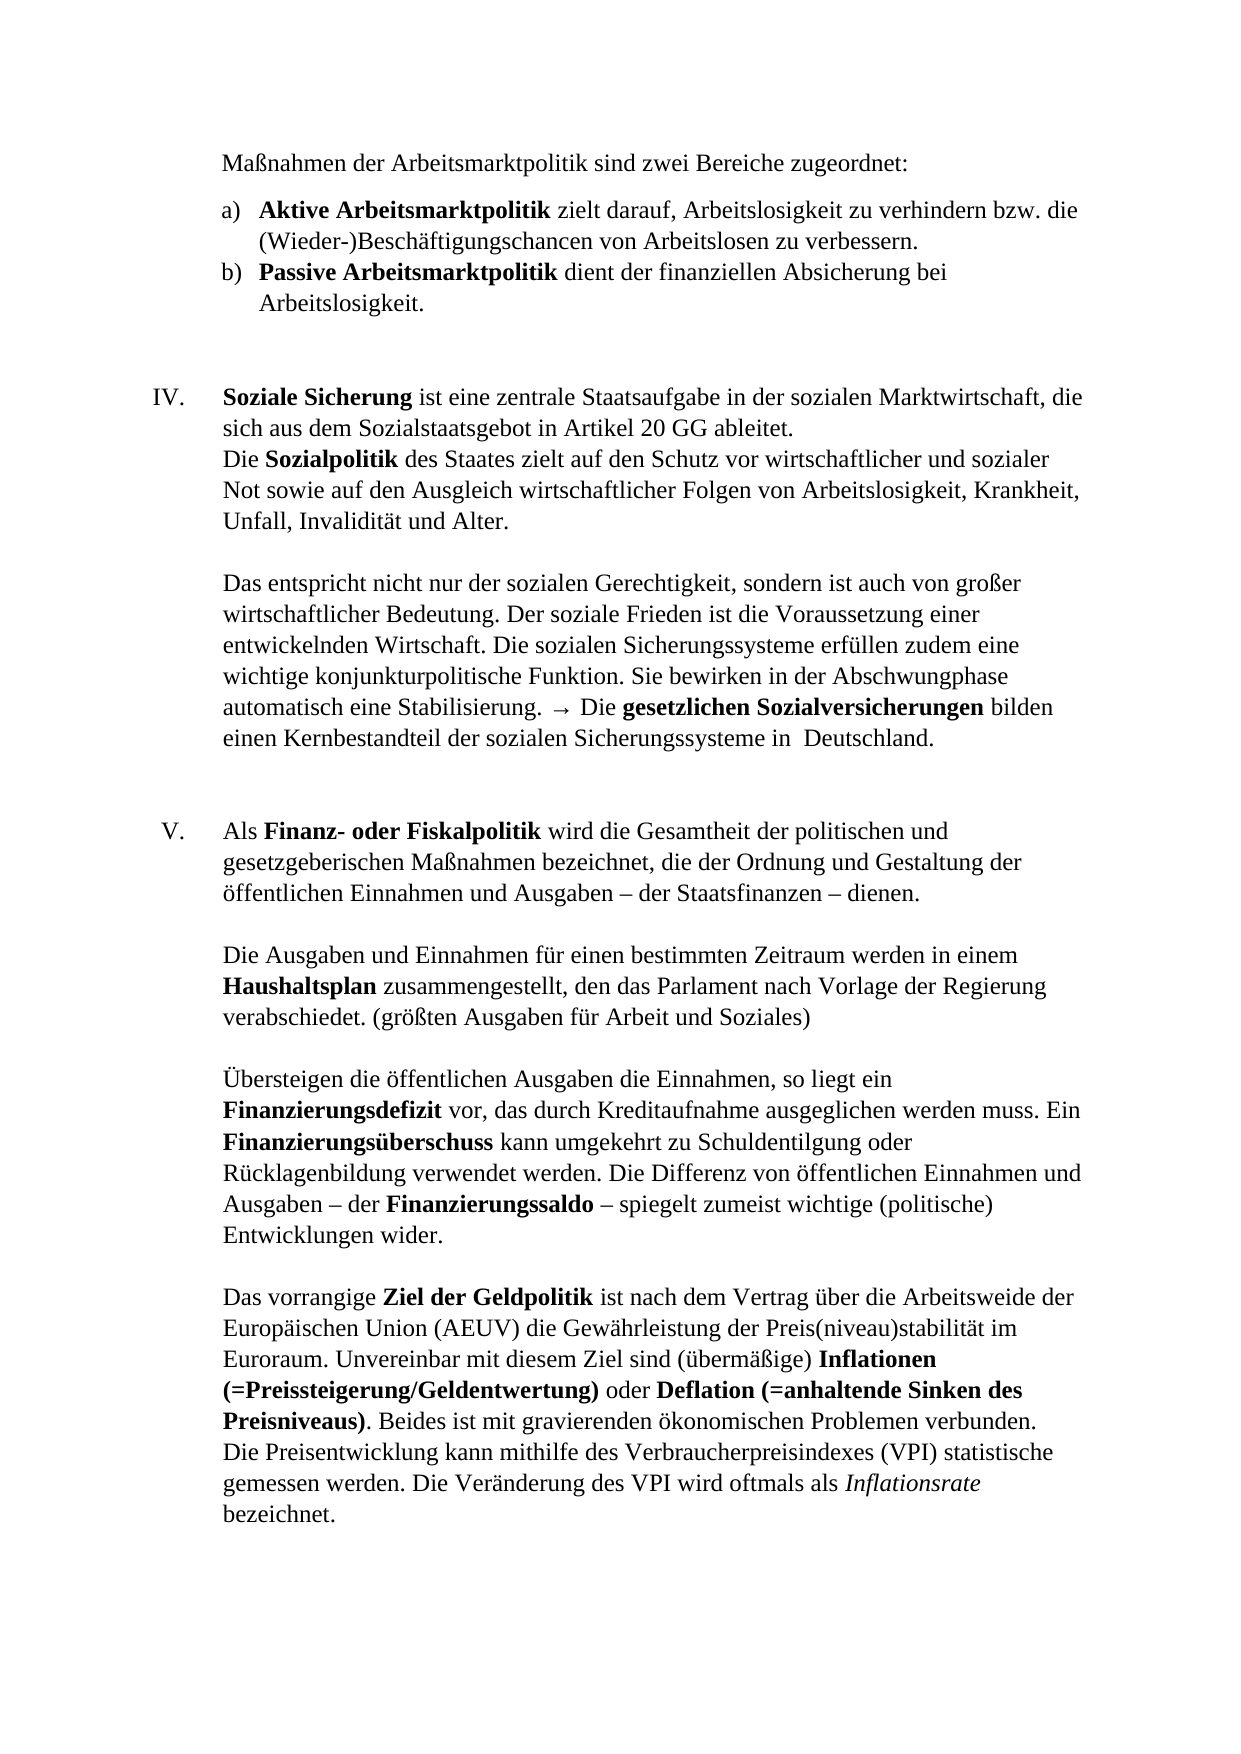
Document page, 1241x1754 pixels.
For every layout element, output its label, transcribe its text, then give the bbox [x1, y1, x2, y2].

list Die Ausgaben und Einnahmen für einen bestimmten Zeitraum werden in einem Haushaltsplan zusammengestellt, den das Parlament nach Vorlage der Regierung verabschiedet. (größten Ausgaben für Arbeit und Soziales) [223, 940, 1093, 1031]
list Als Finanz- oder Fiskalpolitik wird die Gesamtheit der politischen und gesetzgeberischen Maßnahmen bezeichnet, die der Ordnung und Gestaltung der öffentlichen Einnahmen und Ausgaben – der Staatsfinanzen – dienen. [185, 816, 1093, 907]
list Das entspricht nicht nur der sozialen Gerechtigkeit, sondern ist auch von großer wirtschaftlicher Bedeutung. Der soziale Frieden ist die Voraussetzung einer entwickelnden Wirtschaft. Die sozialen Sicherungssysteme erfüllen zudem eine wichtige konjunkturpolitische Funktion. Sie bewirken in der Abschwungphase automatisch eine Stabilisierung. → Die gesetzlichen Sozialversicherungen bilden einen Kernbestandteil der sozialen Sicherungssysteme in Deutschland. [223, 568, 1093, 752]
list Passive Arbeitsmarktpolitik dient der finanziellen Absicherung bei Arbeitslosigkeit. [221, 257, 1093, 317]
text Maßnahmen der Arbeitsmarktpolitik sind zwei Bereiche zugeordnet: [221, 148, 1093, 176]
list Soziale Sicherung ist eine zentrale Staatsaufgabe in der sozialen Marktwirtschaft, die sich aus dem Sozialstaatsgebot in Artikel 20 GG ableitet. [185, 382, 1093, 441]
list Die Preisentwicklung kann mithilfe des Verbraucherpreisindexes (VPI) statistische gemessen werden. Die Veränderung des VPI wird oftmals als Inflationsrate bezeichnet. [223, 1437, 1093, 1528]
list Übersteigen die öffentlichen Ausgaben die Einnahmen, so liegt ein Finanzierungsdefizit vor, das durch Kreditaufnahme ausgeglichen werden muss. Ein Finanzierungsüberschuss kann umgekehrt zu Schuldentilgung oder Rücklagenbildung verwendet werden. Die Differenz von öffentlichen Einnahmen und Ausgaben – der Finanzierungssaldo – spiegelt zumeist wichtige (politische) Entwicklungen wider. [223, 1064, 1093, 1248]
list Die Sozialpolitik des Staates zielt auf den Schutz vor wirtschaftlicher und sozialer Not sowie auf den Ausgleich wirtschaftlicher Folgen von Arbeitslosigkeit, Krankheit, Unfall, Invalidität und Alter. [223, 444, 1093, 534]
list Aktive Arbeitsmarktpolitik zielt darauf, Arbeitslosigkeit zu verhindern bzw. die (Wieder-)Beschäftigungschancen von Arbeitslosen zu verbessern. [221, 195, 1093, 255]
list Das vorrangige Ziel der Geldpolitik ist nach dem Vertrag über die Arbeitsweide der Europäischen Union (AEUV) die Gewährleistung der Preis(niveau)stabilität im Euroraum. Unvereinbar mit diesem Ziel sind (übermäßige) Inflationen (=Preissteigerung/Geldentwertung) oder Deflation (=anhaltende Sinken des Preisniveaus). Beides ist mit gravierenden ökonomischen Problemen verbunden. [223, 1282, 1093, 1435]
